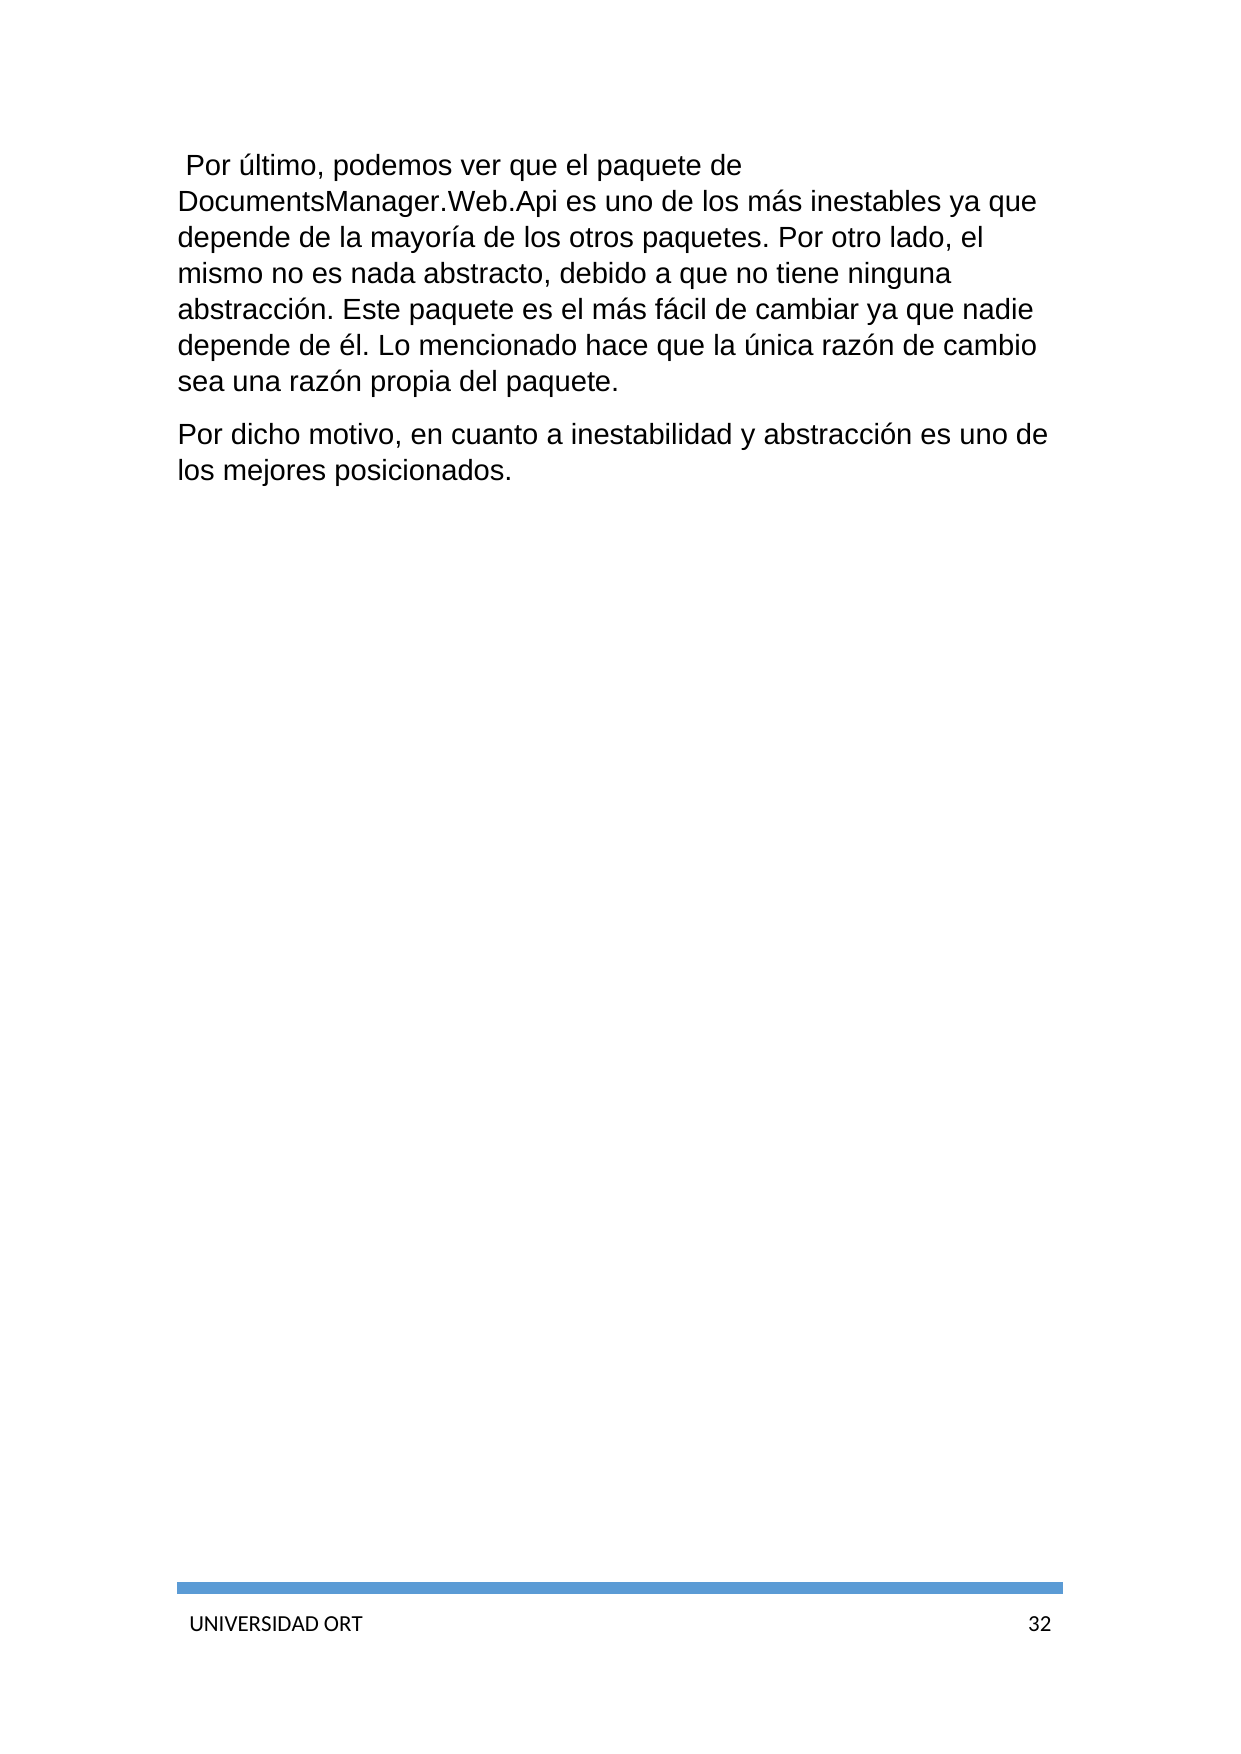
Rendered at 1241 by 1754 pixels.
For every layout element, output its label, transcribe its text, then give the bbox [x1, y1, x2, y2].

text Por último, podemos ver que el paquete de DocumentsManager.Web.Api es uno de los más inestables ya que depende de la mayoría de los otros paquetes. Por otro lado, el mismo no es nada abstracto, debido a que no tiene ninguna abstracción. Este paquete es el más fácil de cambiar ya que nadie depende de él. Lo mencionado hace que la única razón de cambio sea una razón propia del paquete. [177, 148, 1063, 398]
text Por dicho motivo, en cuanto a inestabilidad y abstracción es uno de los mejores posicionados. [177, 417, 1063, 487]
